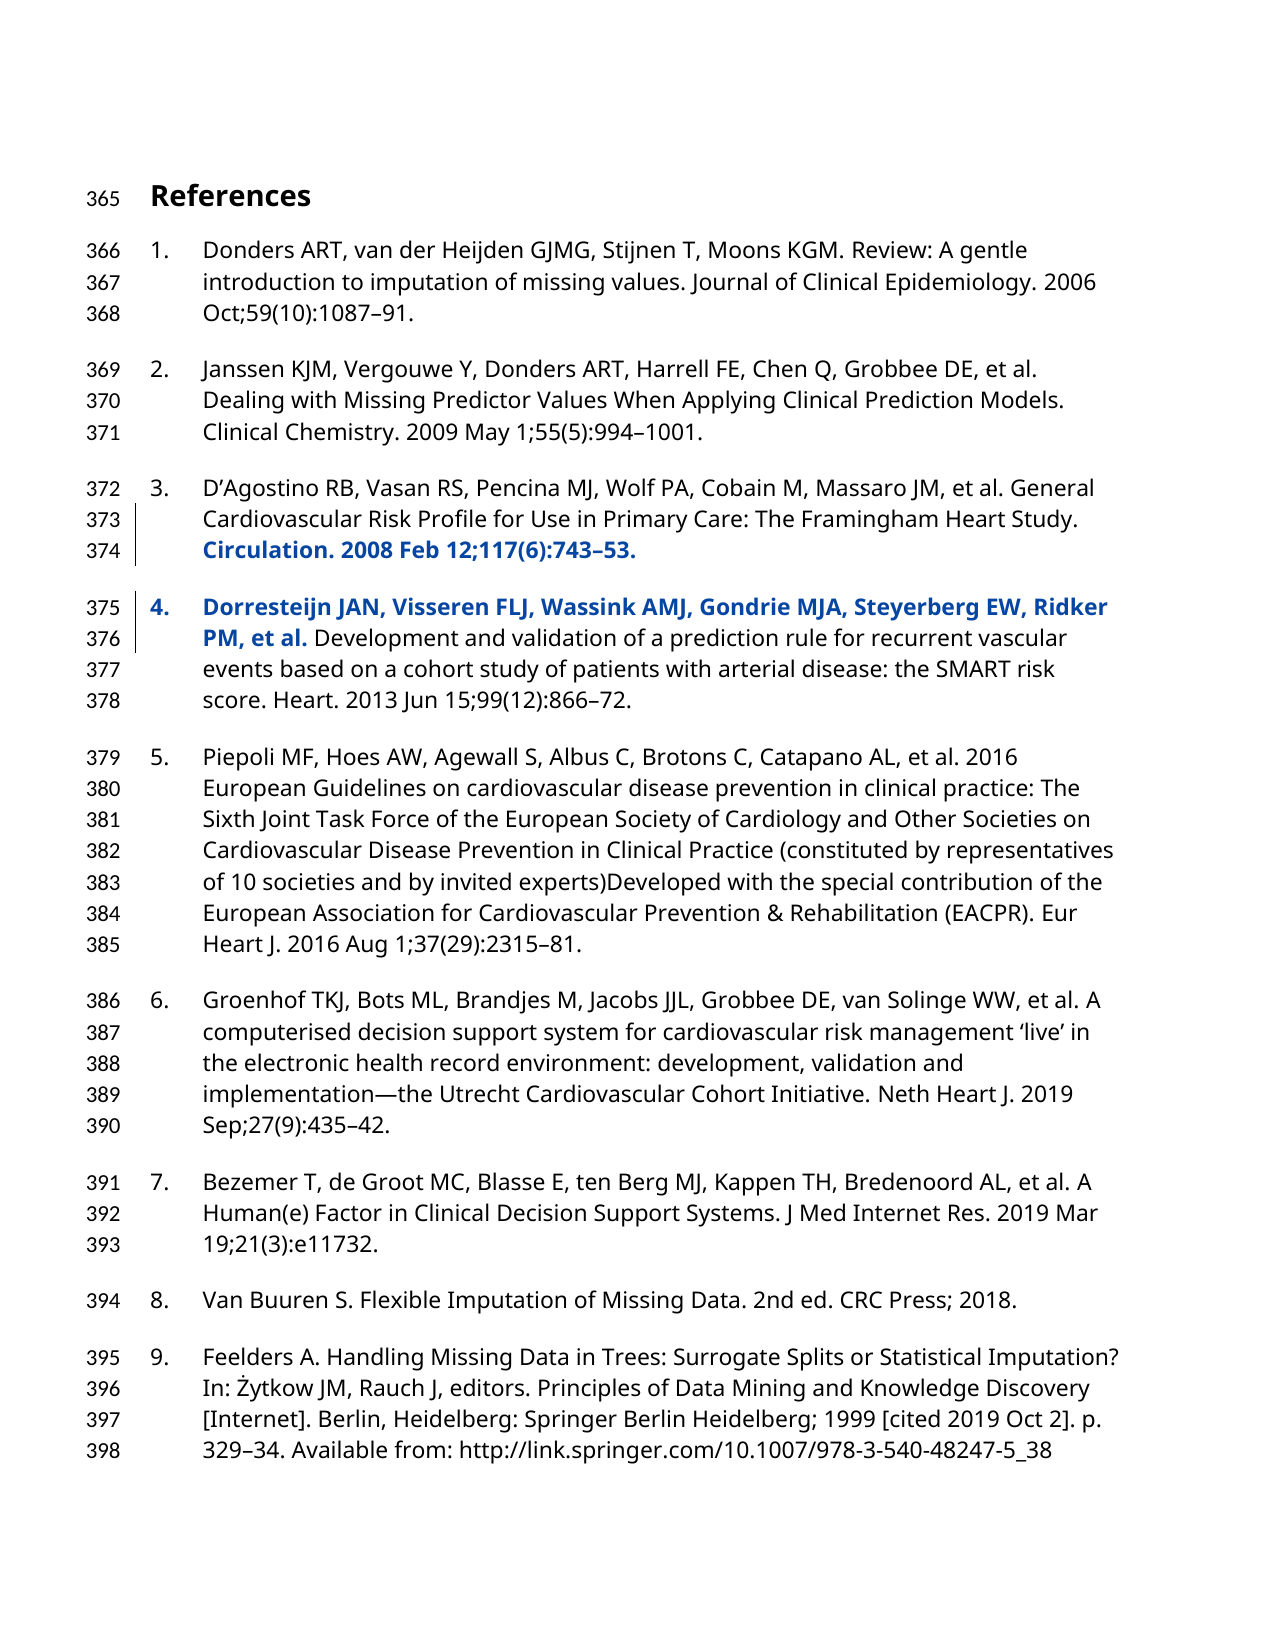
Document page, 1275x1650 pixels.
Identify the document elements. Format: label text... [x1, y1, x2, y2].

text 6. Groenhof TKJ, Bots ML, Brandjes M, Jacobs JJL, Grobbee DE, van Solinge WW, et al. A computerised decision support system for cardiovascular risk management ‘live’ in the electronic health record environment: development, validation and implementation—the Utrecht Cardiovascular Cohort Initiative. Neth Heart J. 2019 Sep;27(9):435–42. [150, 984, 1125, 1141]
text 9. Feelders A. Handling Missing Data in Trees: Surrogate Splits or Statistical Imputation? In: Żytkow JM, Rauch J, editors. Principles of Data Mining and Knowledge Discovery [Internet]. Berlin, Heidelberg: Springer Berlin Heidelberg; 1999 [cited 2019 Oct 2]. p. 329–34. Available from: http://link.springer.com/10.1007/978-3-540-48247-5_38 [150, 1341, 1125, 1466]
text 5. Piepoli MF, Hoes AW, Agewall S, Albus C, Brotons C, Catapano AL, et al. 2016 European Guidelines on cardiovascular disease prevention in clinical practice: The Sixth Joint Task Force of the European Society of Cardiology and Other Societies on Cardiovascular Disease Prevention in Clinical Practice (constituted by representatives of 10 societies and by invited experts)Developed with the special contribution of the European Association for Cardiovascular Prevention & Rehabilitation (EACPR). Eur Heart J. 2016 Aug 1;37(29):2315–81. [150, 741, 1125, 959]
subtitle References [150, 175, 1125, 215]
text 3. D’Agostino RB, Vasan RS, Pencina MJ, Wolf PA, Cobain M, Massaro JM, et al. General Cardiovascular Risk Profile for Use in Primary Care: The Framingham Heart Study. Circulation. 2008 Feb 12;117(6):743–53. [150, 472, 1125, 566]
text 8. Van Buuren S. Flexible Imputation of Missing Data. 2nd ed. CRC Press; 2018. [150, 1284, 1125, 1316]
text 7. Bezemer T, de Groot MC, Blasse E, ten Berg MJ, Kappen TH, Bredenoord AL, et al. A Human(e) Factor in Clinical Decision Support Systems. J Med Internet Res. 2019 Mar 19;21(3):e11732. [150, 1166, 1125, 1259]
text 2. Janssen KJM, Vergouwe Y, Donders ART, Harrell FE, Chen Q, Grobbee DE, et al. Dealing with Missing Predictor Values When Applying Clinical Prediction Models. Clinical Chemistry. 2009 May 1;55(5):994–1001. [150, 353, 1125, 447]
text 4. Dorresteijn JAN, Visseren FLJ, Wassink AMJ, Gondrie MJA, Steyerberg EW, Ridker PM, et al. Development and validation of a prediction rule for recurrent vascular events based on a cohort study of patients with arterial disease: the SMART risk score. Heart. 2013 Jun 15;99(12):866–72. [150, 591, 1125, 716]
text 1. Donders ART, van der Heijden GJMG, Stijnen T, Moons KGM. Review: A gentle introduction to imputation of missing values. Journal of Clinical Epidemiology. 2006 Oct;59(10):1087–91. [150, 234, 1125, 328]
